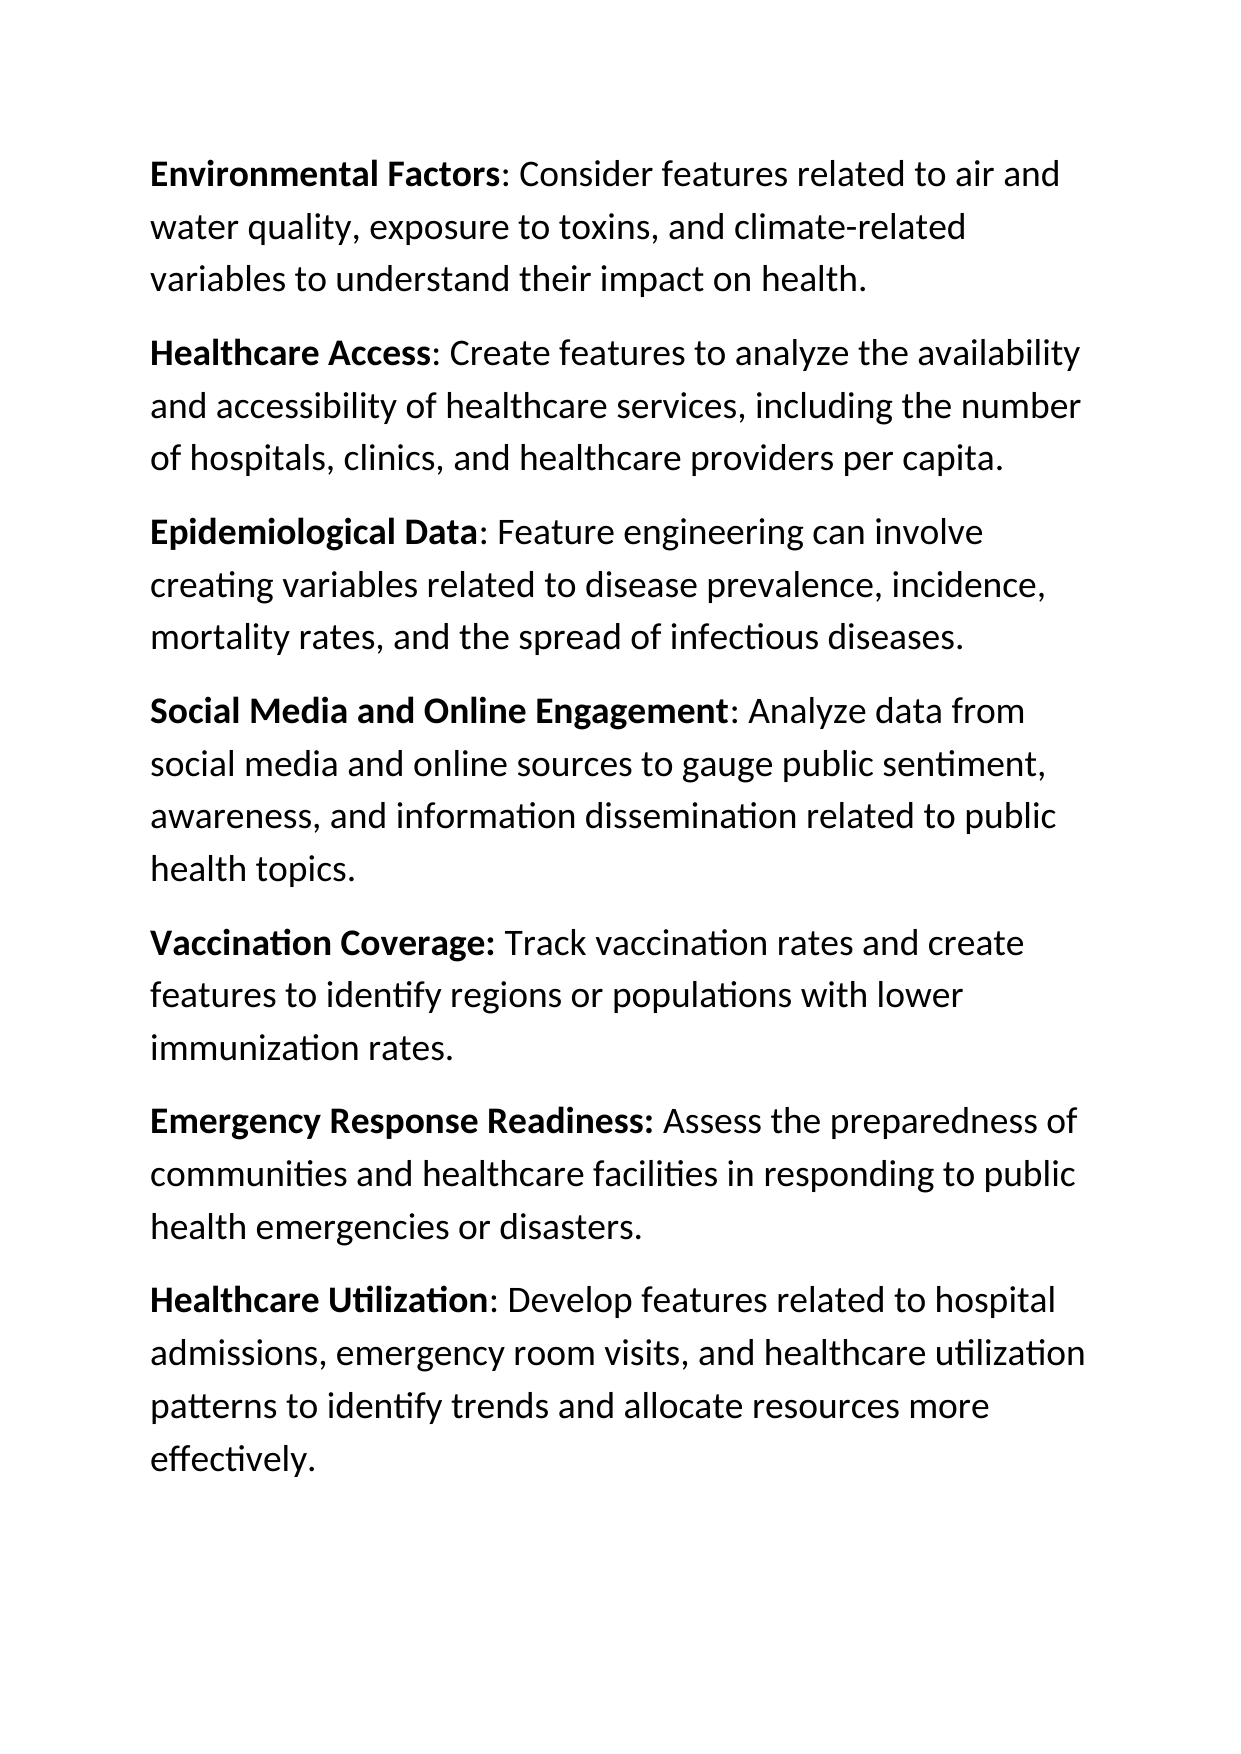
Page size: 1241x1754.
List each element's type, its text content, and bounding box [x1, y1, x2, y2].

text Healthcare Utilization: Develop features related to hospital admissions, emergency room visits, and healthcare utilization patterns to identify trends and allocate resources more effectively. [150, 1276, 1090, 1480]
text Environmental Factors: Consider features related to air and water quality, exposure to toxins, and climate-related variables to understand their impact on health. [150, 150, 1090, 301]
text Emergency Response Readiness: Assess the preparedness of communities and healthcare facilities in responding to public health emergencies or disasters. [150, 1097, 1090, 1249]
text Vaccination Coverage: Track vaccination rates and create features to identify regions or populations with lower immunization rates. [150, 918, 1090, 1070]
text Social Media and Online Engagement: Analyze data from social media and online sources to gauge public sentiment, awareness, and information dissemination related to public health topics. [150, 687, 1090, 891]
text Epidemiological Data: Feature engineering can involve creating variables related to disease prevalence, incidence, mortality rates, and the spread of infectious diseases. [150, 508, 1090, 659]
text Healthcare Access: Create features to analyze the availability and accessibility of healthcare services, including the number of hospitals, clinics, and healthcare providers per capita. [150, 329, 1090, 480]
